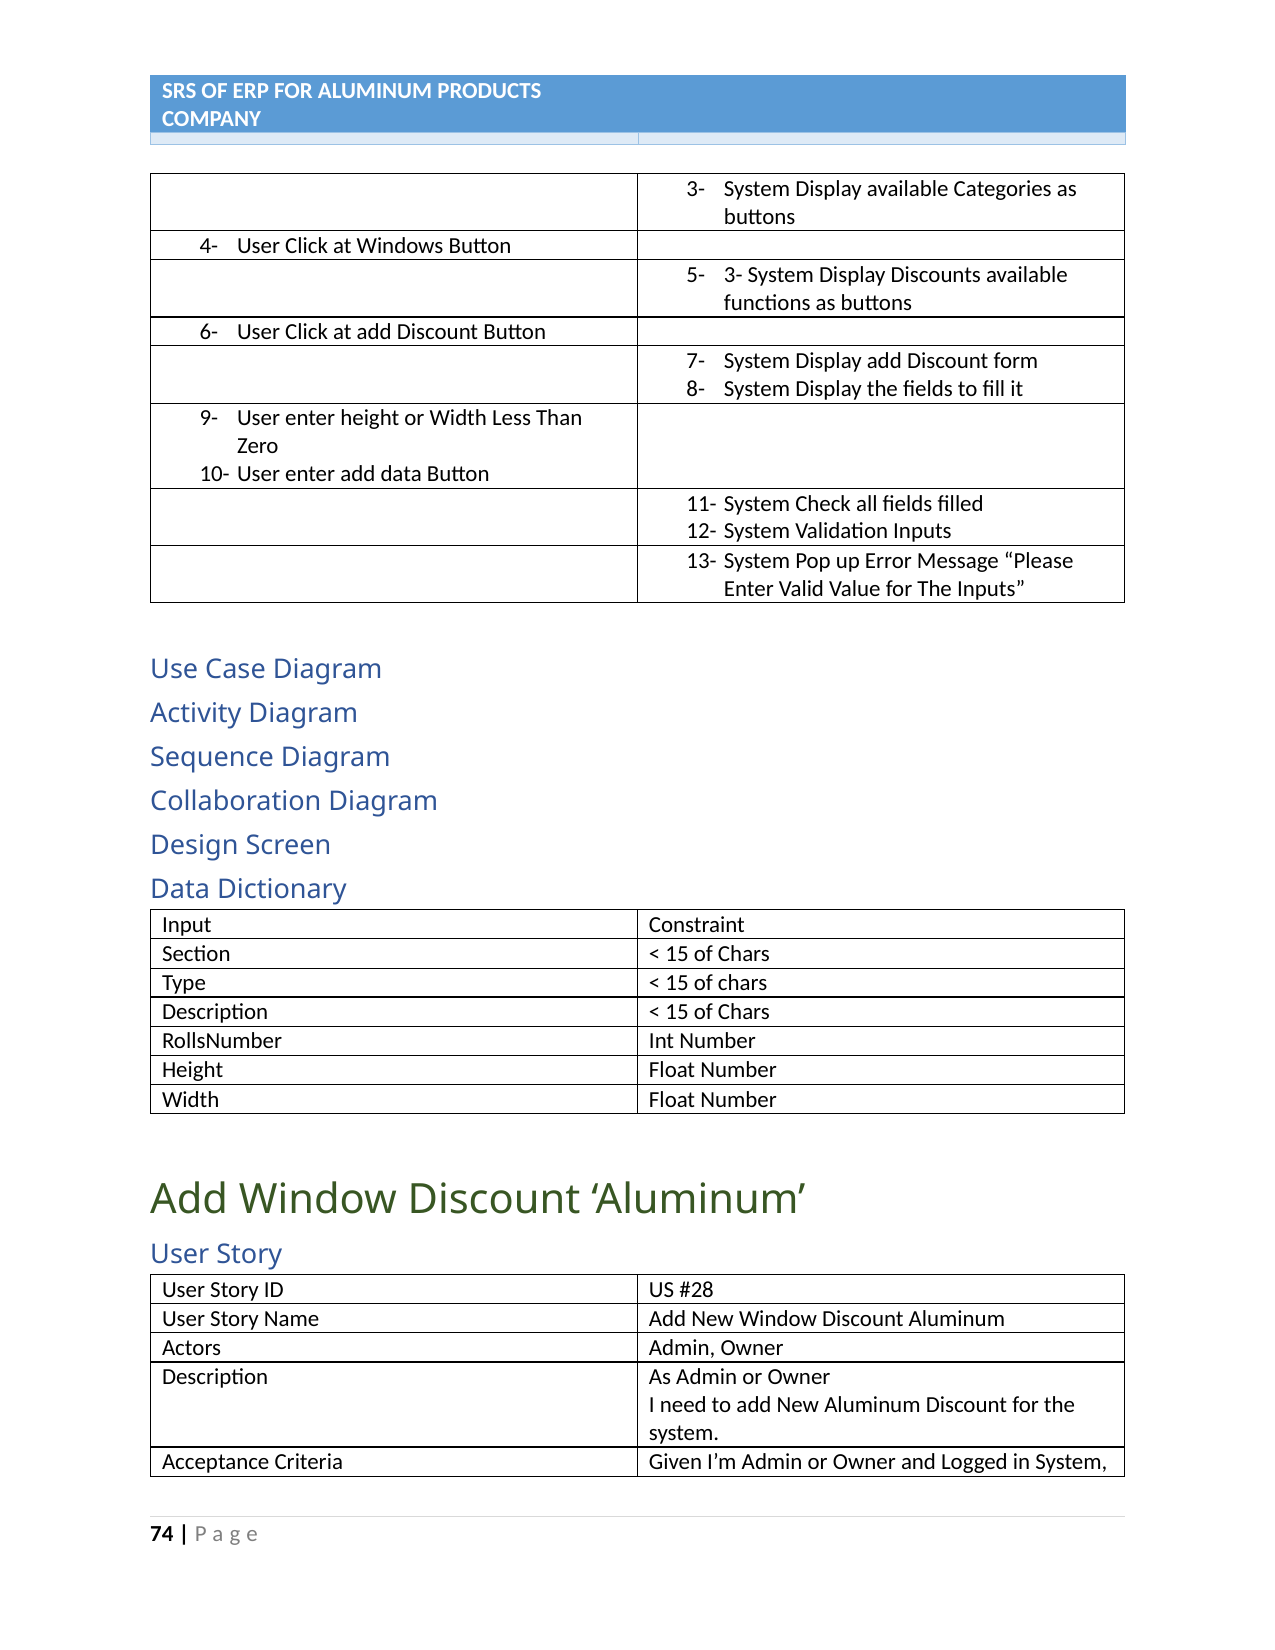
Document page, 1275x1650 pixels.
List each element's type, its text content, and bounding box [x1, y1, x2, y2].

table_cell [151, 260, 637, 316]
subtitle Design Screen [150, 826, 1125, 862]
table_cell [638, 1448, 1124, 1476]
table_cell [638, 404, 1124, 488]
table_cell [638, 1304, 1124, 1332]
subtitle User Story [150, 1234, 1125, 1271]
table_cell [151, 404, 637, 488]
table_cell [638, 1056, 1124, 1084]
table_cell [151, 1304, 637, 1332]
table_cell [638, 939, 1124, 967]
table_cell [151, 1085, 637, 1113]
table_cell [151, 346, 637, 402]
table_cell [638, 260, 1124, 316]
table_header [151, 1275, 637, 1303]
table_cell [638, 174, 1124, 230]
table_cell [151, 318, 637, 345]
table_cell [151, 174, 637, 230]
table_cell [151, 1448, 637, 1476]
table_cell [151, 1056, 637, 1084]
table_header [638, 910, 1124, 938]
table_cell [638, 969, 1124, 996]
subtitle Use Case Diagram [150, 650, 1125, 687]
subtitle Add Window Discount ‘Aluminum’ [150, 1169, 1125, 1226]
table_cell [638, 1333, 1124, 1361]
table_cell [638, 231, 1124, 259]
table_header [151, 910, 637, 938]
subtitle Activity Diagram [150, 694, 1125, 731]
subtitle Collaboration Diagram [150, 782, 1125, 818]
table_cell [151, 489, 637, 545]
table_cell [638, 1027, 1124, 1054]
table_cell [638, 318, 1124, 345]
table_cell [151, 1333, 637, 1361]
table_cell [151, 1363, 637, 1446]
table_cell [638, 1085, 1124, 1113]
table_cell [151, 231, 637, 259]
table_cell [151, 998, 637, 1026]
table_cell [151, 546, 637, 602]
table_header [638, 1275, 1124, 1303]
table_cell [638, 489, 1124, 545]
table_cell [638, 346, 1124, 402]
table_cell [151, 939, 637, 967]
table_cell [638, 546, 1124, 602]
subtitle Data Dictionary [150, 869, 1125, 906]
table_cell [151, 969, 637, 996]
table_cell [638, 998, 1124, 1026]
subtitle Sequence Diagram [150, 738, 1125, 774]
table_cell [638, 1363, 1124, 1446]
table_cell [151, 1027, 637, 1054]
